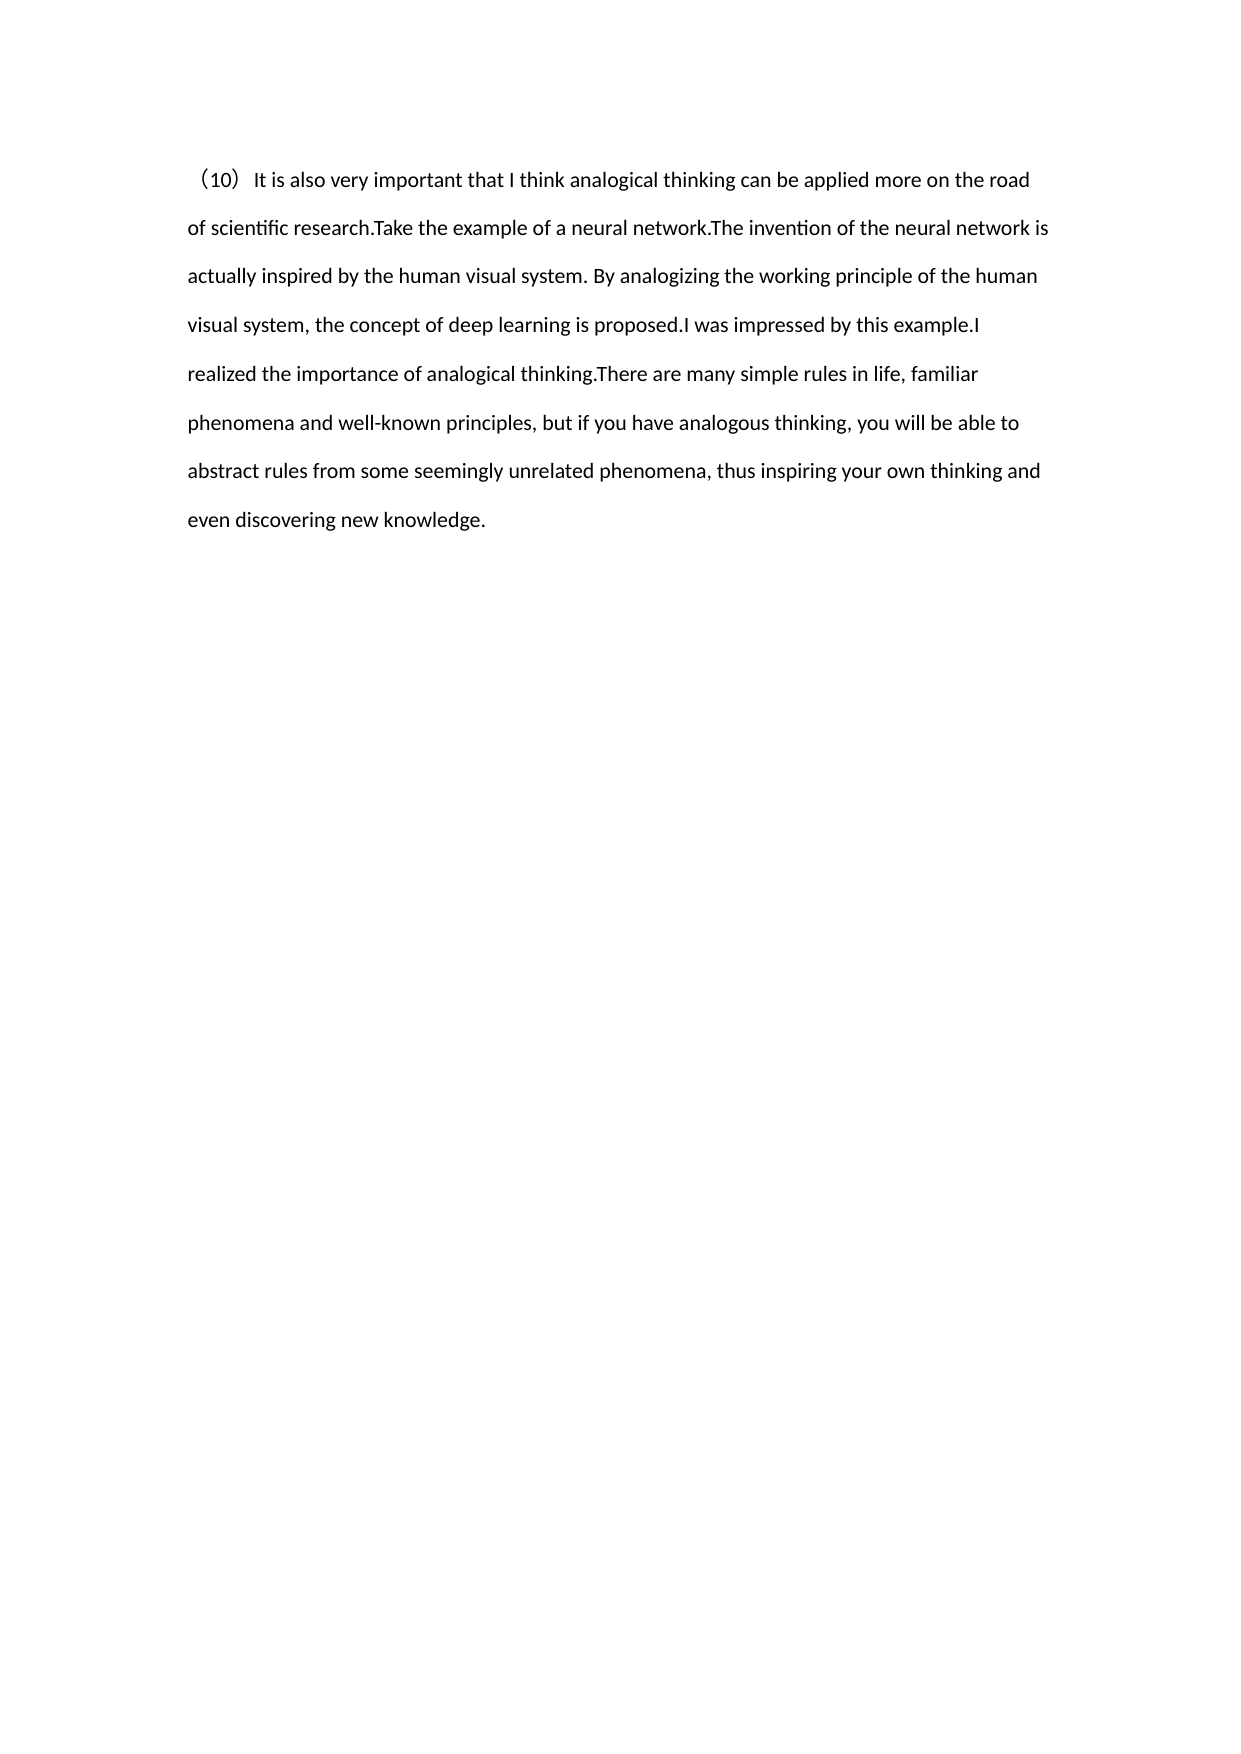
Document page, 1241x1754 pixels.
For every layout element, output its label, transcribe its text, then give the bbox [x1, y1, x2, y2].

list It is also very important that I think analogical thinking can be applied more on the road of scientific research.Take the example of a neural network.The invention of the neural network is actually inspired by the human visual system. By analogizing the working principle of the human visual system, the concept of deep learning is proposed.I was impressed by this example.I realized the importance of analogical thinking.There are many simple rules in life, familiar phenomena and well-known principles, but if you have analogous thinking, you will be able to abstract rules from some seemingly unrelated phenomena, thus inspiring your own thinking and even discovering new knowledge. [187, 162, 1053, 536]
